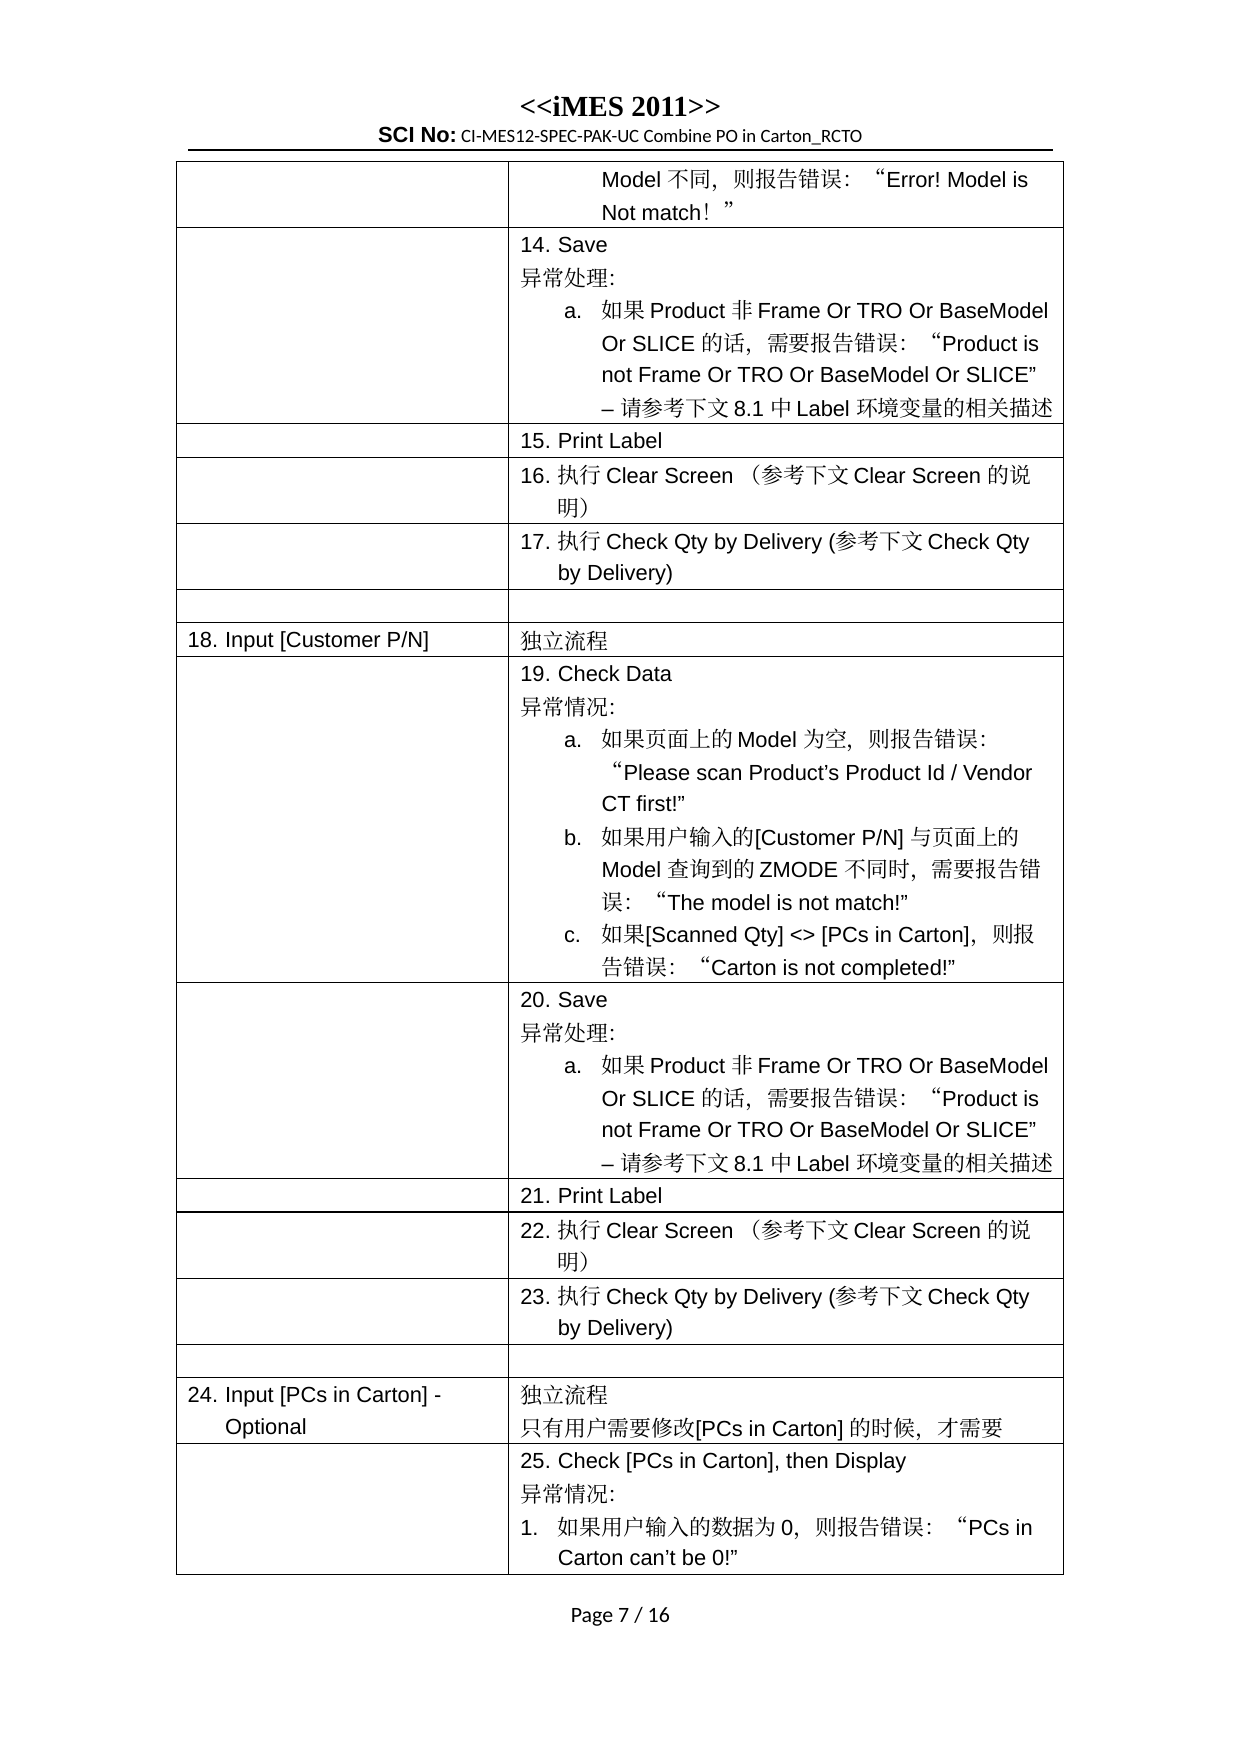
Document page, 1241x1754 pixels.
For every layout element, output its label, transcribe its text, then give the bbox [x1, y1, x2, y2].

table_cell 执行Check Qty by Delivery (参考下文Check Qty by Delivery) [509, 1279, 1063, 1343]
table_cell 执行Clear Screen （参考下文Clear Screen 的说明） [509, 458, 1063, 523]
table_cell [509, 162, 1063, 227]
table_cell [177, 590, 508, 622]
table_cell [177, 162, 508, 227]
table_cell Check Data 异常情况： 如果页面上的Model 为空，则报告错误：“Please scan Product’s Product Id / Vendor CT first!” 如果用户输入的[Customer P/N] 与页面上的Model 查询到的ZMODE 不同时，需要报告错误：“The model is not match!” 如果[Scanned Qty] <> [PCs in Carton]，则报告错误：“Carton is not completed!” [509, 657, 1063, 982]
table_cell [177, 1279, 508, 1343]
table_cell [177, 983, 508, 1178]
table_cell Save 异常处理： 如果Product 非Frame Or TRO Or BaseModel Or SLICE 的话，需要报告错误：“Product is not Frame Or TRO Or BaseModel Or SLICE” – 请参考下文8.1 中Label 环境变量的相关描述 [509, 983, 1063, 1178]
table_cell Input [Customer P/N] [177, 623, 508, 656]
table_cell [177, 1213, 508, 1277]
table_cell 执行Clear Screen （参考下文Clear Screen 的说明） [509, 1213, 1063, 1277]
table_cell 执行Check Qty by Delivery (参考下文Check Qty by Delivery) [509, 524, 1063, 589]
table_cell [177, 1345, 508, 1377]
table_cell Check [PCs in Carton], then Display 异常情况： 如果用户输入的数据为0，则报告错误：“PCs in Carton can’t be 0!” [509, 1444, 1063, 1574]
table_cell Save 异常处理： 如果Product 非Frame Or TRO Or BaseModel Or SLICE 的话，需要报告错误：“Product is not Frame Or TRO Or BaseModel Or SLICE” – 请参考下文8.1 中Label 环境变量的相关描述 [509, 228, 1063, 423]
table_cell [509, 590, 1063, 622]
table_cell [177, 424, 508, 457]
table_cell Input [PCs in Carton] - Optional [177, 1378, 508, 1443]
table_cell [177, 524, 508, 589]
table_cell [509, 1345, 1063, 1377]
table_cell Print Label [509, 424, 1063, 457]
table_cell [177, 228, 508, 423]
table_cell [177, 657, 508, 982]
table_cell 独立流程 [509, 623, 1063, 656]
table_cell [177, 1444, 508, 1574]
table_cell Print Label [509, 1179, 1063, 1211]
table_cell [177, 458, 508, 523]
table_cell 独立流程 只有用户需要修改[PCs in Carton] 的时候，才需要 [509, 1378, 1063, 1443]
table_cell [177, 1179, 508, 1211]
